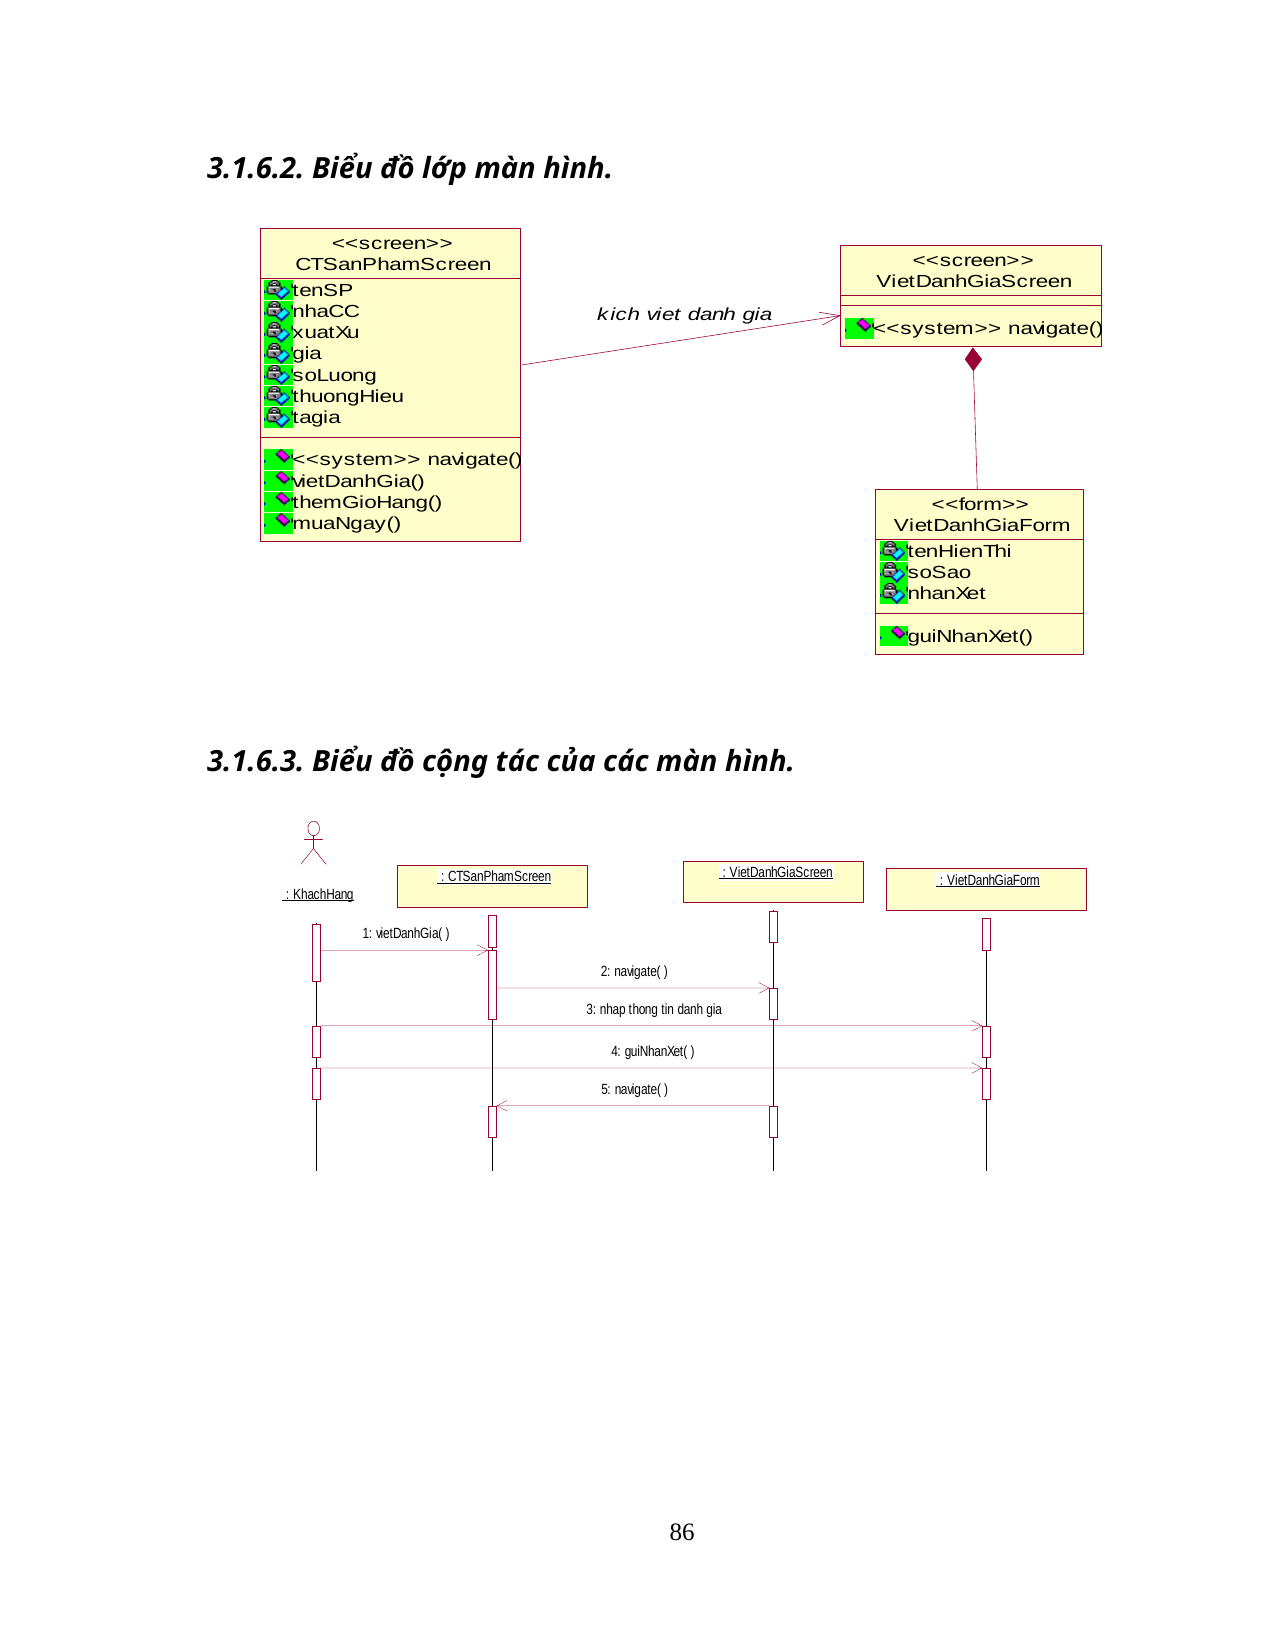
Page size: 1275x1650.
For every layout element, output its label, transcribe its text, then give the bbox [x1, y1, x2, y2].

subtitle 3.1.6.3. Biểu đồ cộng tác của các màn hình. [207, 740, 1157, 780]
subtitle 3.1.6.2. Biểu đồ lớp màn hình. [207, 148, 1157, 187]
